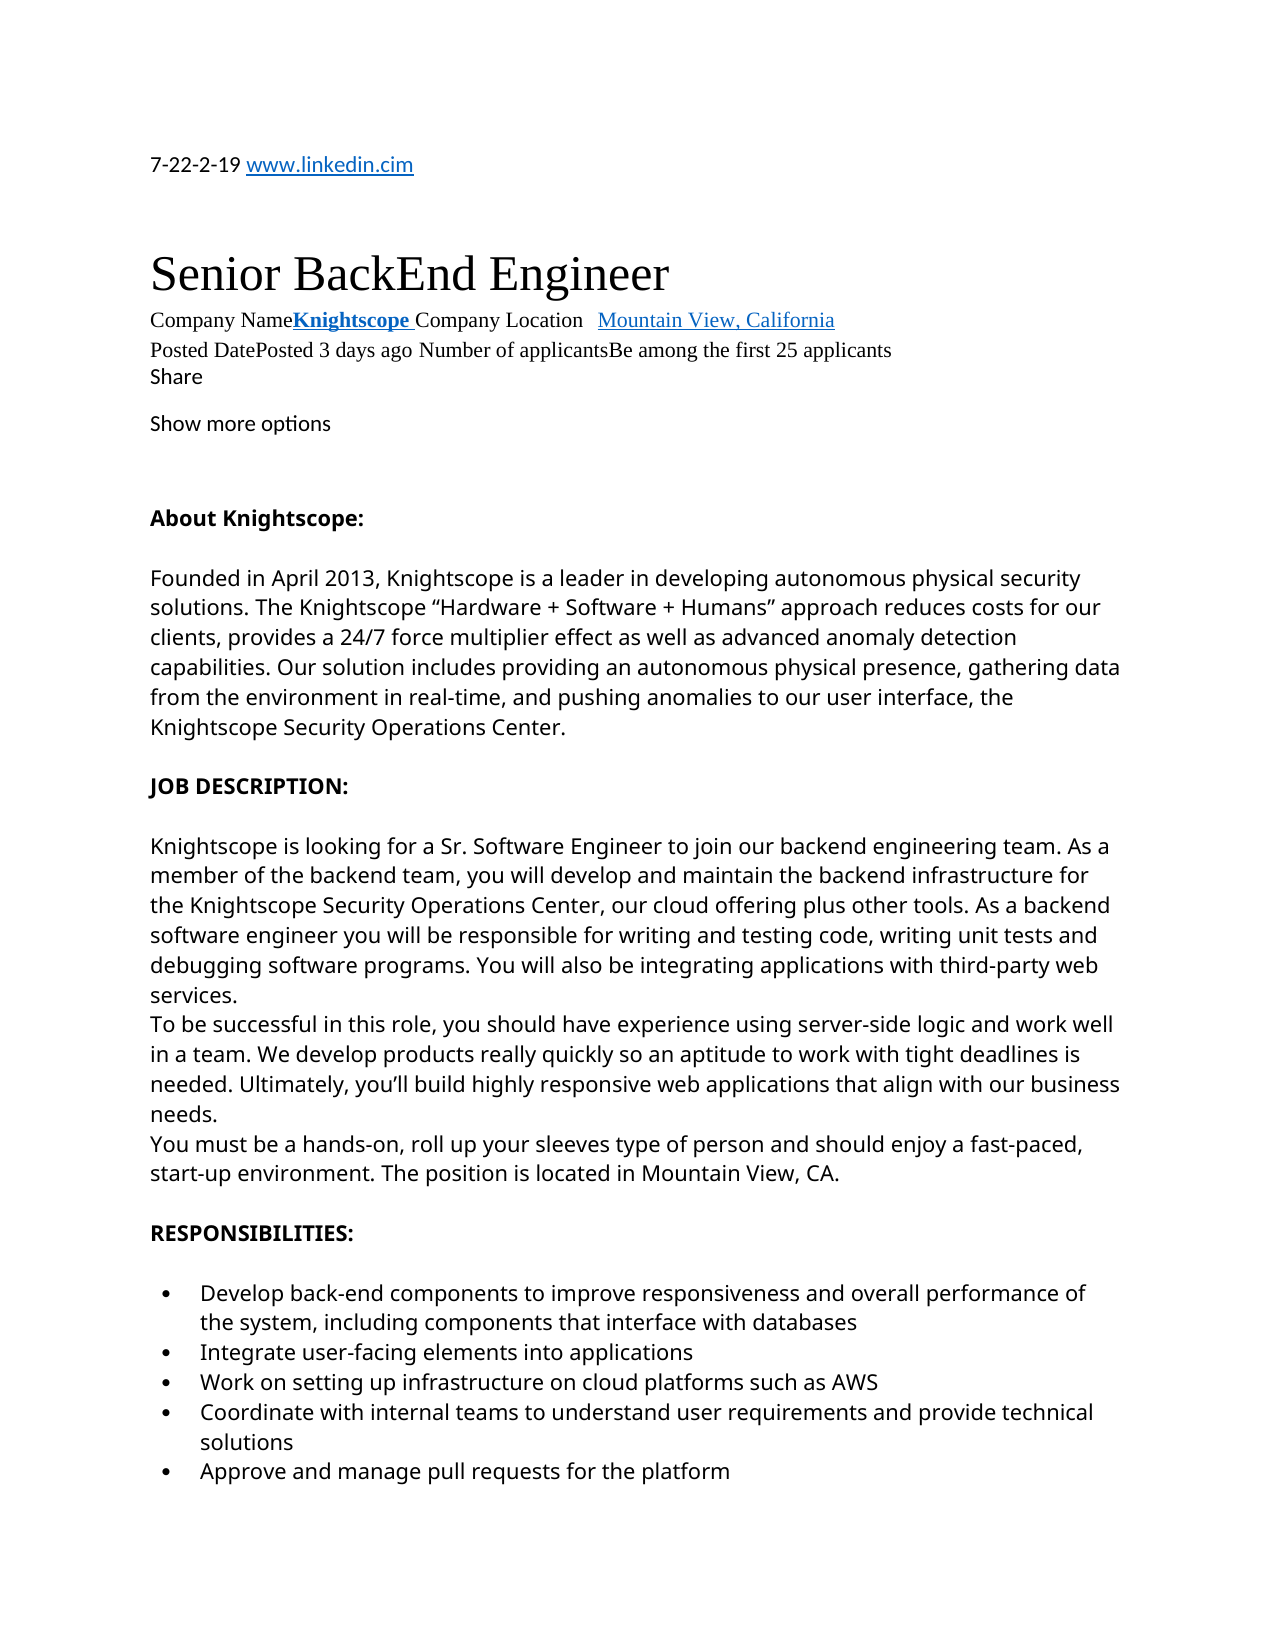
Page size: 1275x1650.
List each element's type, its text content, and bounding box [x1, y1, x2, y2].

text Knightscope is looking for a Sr. Software Engineer to join our backend engineering team. As a member of the backend team, you will develop and maintain the backend infrastructure for the Knightscope Security Operations Center, our cloud offering plus other tools. As a backend software engineer you will be responsible for writing and testing code, writing unit tests and debugging software programs. You will also be integrating applications with third-party web services. [150, 831, 1125, 1009]
list Work on setting up infrastructure on cloud platforms such as AWS [162, 1367, 1125, 1397]
list Integrate user-facing elements into applications [162, 1337, 1125, 1367]
list Approve and manage pull requests for the platform [162, 1456, 1125, 1486]
subtitle Senior BackEnd Engineer [150, 244, 1125, 301]
text About Knightscope: [150, 503, 1125, 533]
list Develop back-end components to improve responsiveness and overall performance of the system, including components that interface with databases [162, 1278, 1125, 1337]
text JOB DESCRIPTION: [150, 771, 1125, 801]
text You must be a hands-on, roll up your sleeves type of person and should enjoy a fast-paced, start-up environment. The position is located in Mountain View, CA. [150, 1129, 1125, 1188]
text 7-22-2-19 www.linkedin.cim [150, 150, 1125, 178]
text To be successful in this role, you should have experience using server-side logic and work well in a team. We develop products really quickly so an aptitude to work with tight deadlines is needed. Ultimately, you’ll build highly responsive web applications that align with our business needs. [150, 1009, 1125, 1129]
text Founded in April 2013, Knightscope is a leader in developing autonomous physical security solutions. The Knightscope “Hardware + Software + Humans” approach reduces costs for our clients, provides a 24/7 force multiplier effect as well as advanced anomaly detection capabilities. Our solution includes providing an autonomous physical presence, gathering data from the environment in real-time, and pushing anomalies to our user interface, the Knightscope Security Operations Center. [150, 563, 1125, 741]
text Share [150, 362, 1125, 390]
subtitle Company NameKnightscope Company Location Mountain View, California [150, 301, 1125, 334]
list Coordinate with internal teams to understand user requirements and provide technical solutions [162, 1397, 1125, 1456]
text Show more options [150, 409, 1125, 437]
text RESPONSIBILITIES: [150, 1218, 1125, 1248]
text Posted DatePosted 3 days ago Number of applicantsBe among the first 25 applicants [150, 334, 1125, 362]
